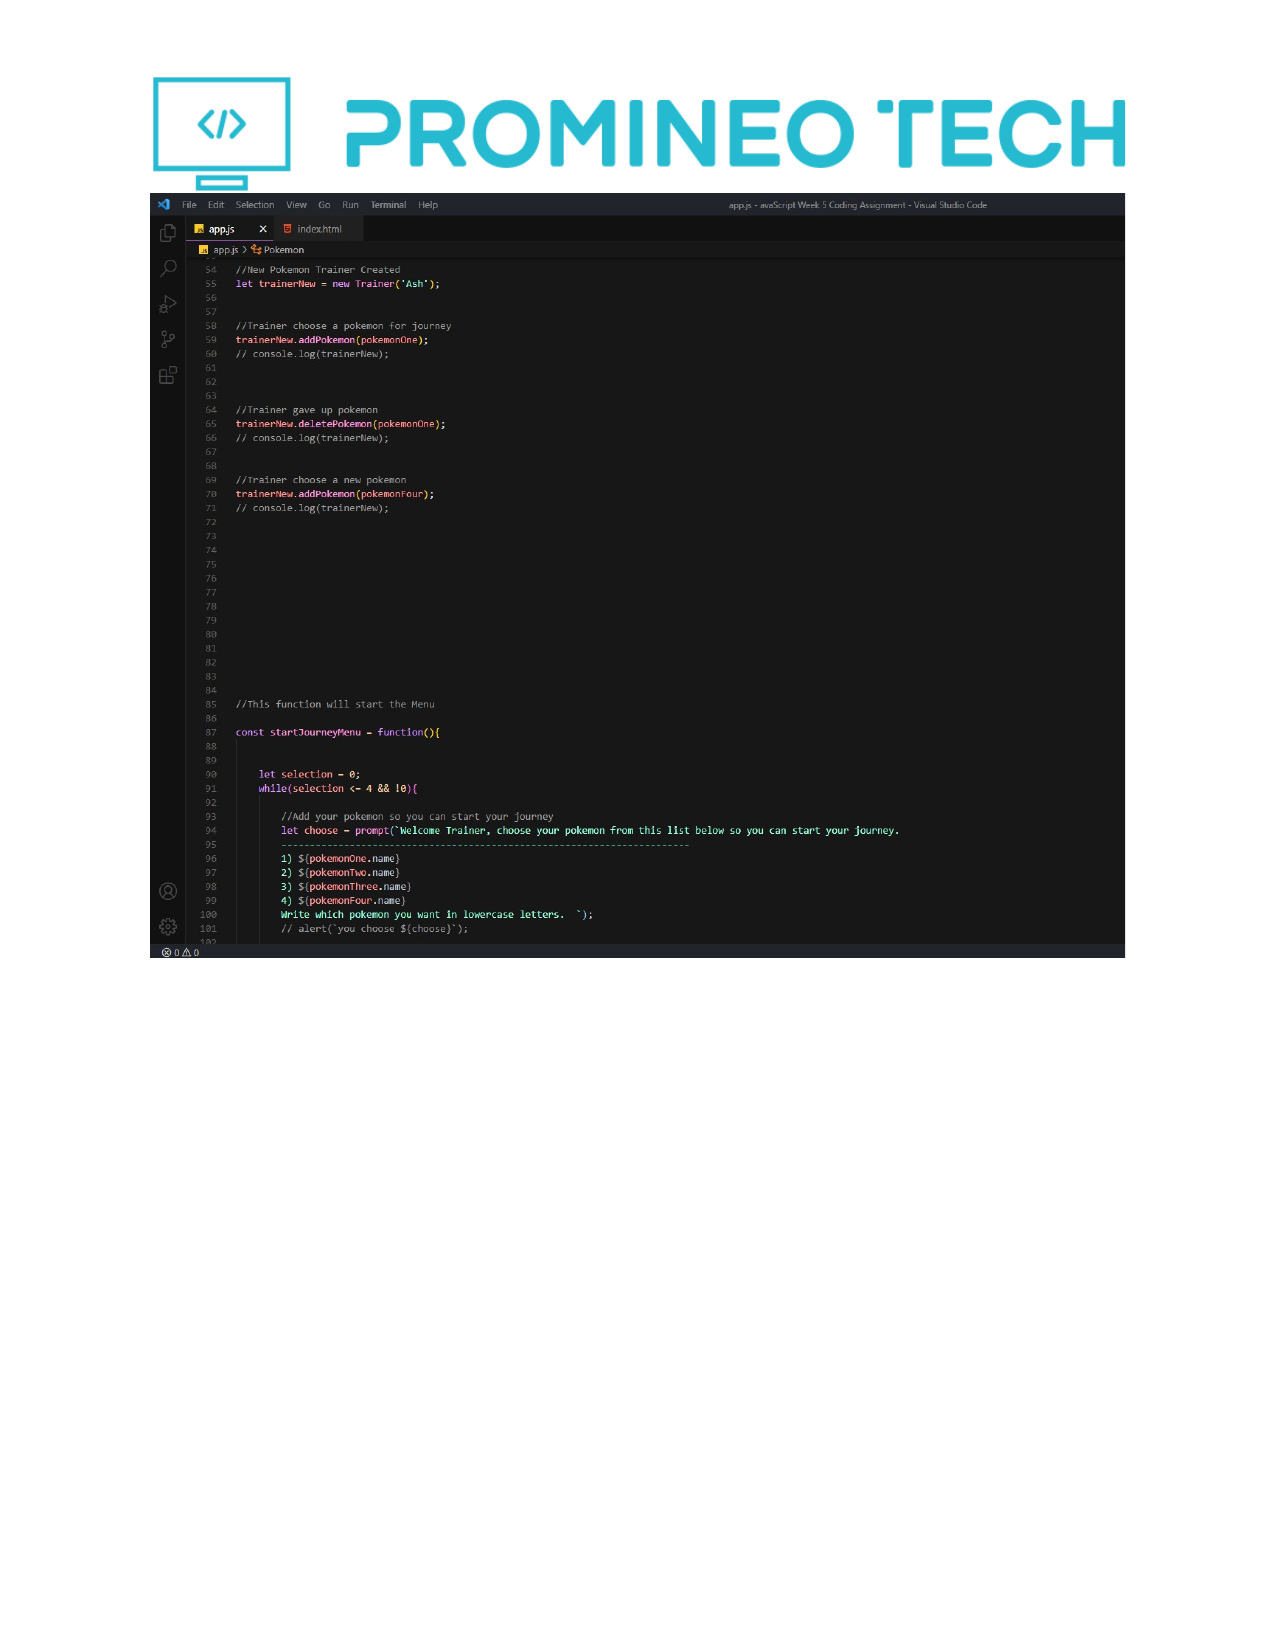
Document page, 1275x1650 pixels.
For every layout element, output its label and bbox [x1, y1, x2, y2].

picture [150, 75, 1125, 958]
